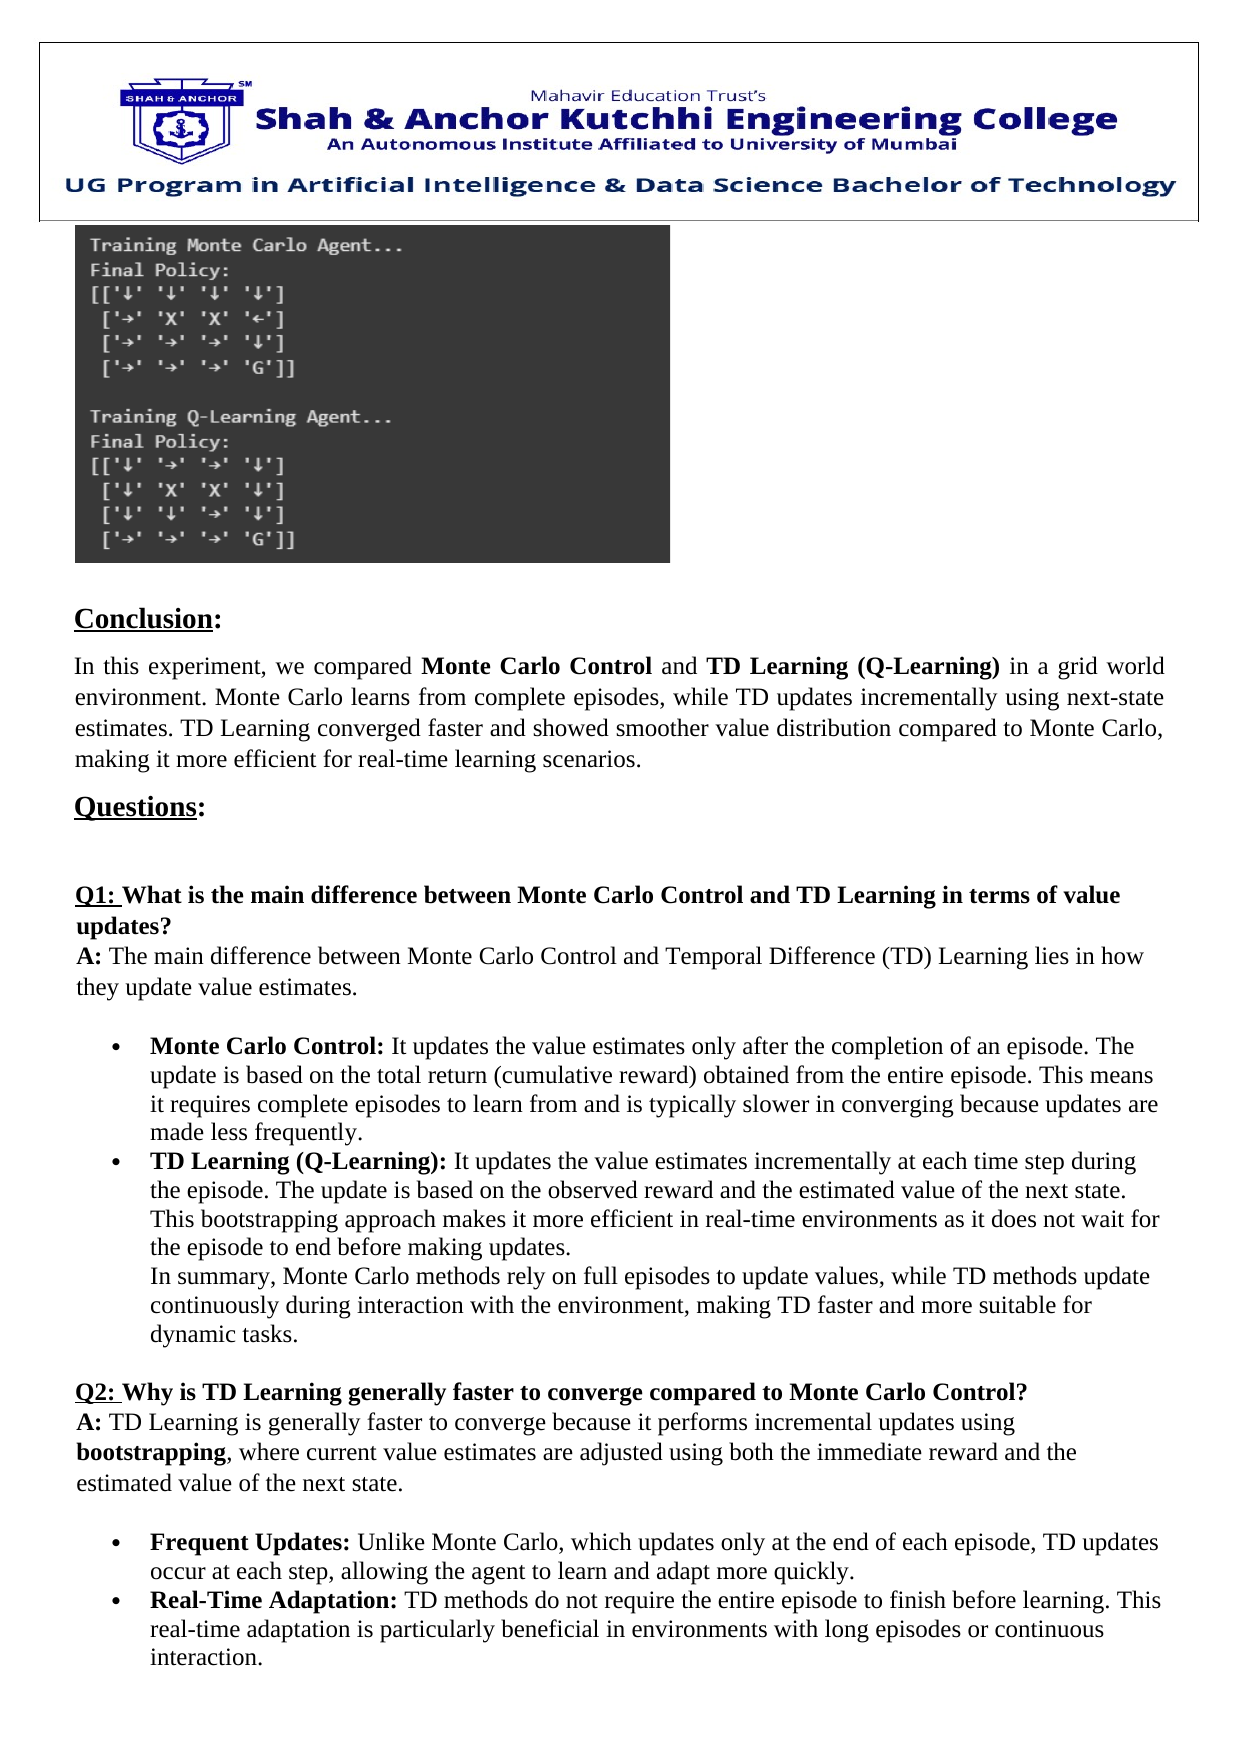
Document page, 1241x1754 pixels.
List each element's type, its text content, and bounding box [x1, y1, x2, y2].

text Questions: [73, 789, 1165, 823]
list Monte Carlo Control: It updates the value estimates only after the completion of an episode. The update is based on the total return (cumulative reward) obtained from the entire episode. This means it requires complete episodes to learn from and is typically slower in converging because updates are made less frequently. [112, 1031, 1165, 1146]
list TD Learning (Q-Learning): It updates the value estimates incrementally at each time step during the episode. The update is based on the observed reward and the estimated value of the next state. This bootstrapping approach makes it more efficient in real-time environments as it does not wait for the episode to end before making updates. In summary, Monte Carlo methods rely on full episodes to update values, while TD methods update continuously during interaction with the environment, making TD faster and more suitable for dynamic tasks. [112, 1146, 1165, 1347]
text Q2: Why is TD Learning generally faster to converge compared to Monte Carlo Control? A: TD Learning is generally faster to converge because it performs incremental updates using bootstrapping, where current value estimates are adjusted using both the immediate reward and the estimated value of the next state. [75, 1377, 1165, 1497]
text Q1: What is the main difference between Monte Carlo Control and TD Learning in terms of value updates? A: The main difference between Monte Carlo Control and Temporal Difference (TD) Learning lies in how they update value estimates. [75, 880, 1165, 1000]
text Conclusion: [73, 601, 1165, 634]
picture [75, 225, 671, 563]
text In this experiment, we compared Monte Carlo Control and TD Learning (Q-Learning) in a grid world environment. Monte Carlo learns from complete episodes, while TD updates incrementally using next-state estimates. TD Learning converged faster and showed smoother value distribution compared to Monte Carlo, making it more efficient for real-time learning scenarios. [73, 651, 1165, 773]
list Real-Time Adaptation: TD methods do not require the entire episode to finish before learning. This real-time adaptation is particularly beneficial in environments with long episodes or continuous interaction. [112, 1585, 1165, 1671]
picture [33, 38, 1207, 223]
list Frequent Updates: Unlike Monte Carlo, which updates only at the end of each episode, TD updates occur at each step, allowing the agent to learn and adapt more quickly. [112, 1527, 1165, 1585]
